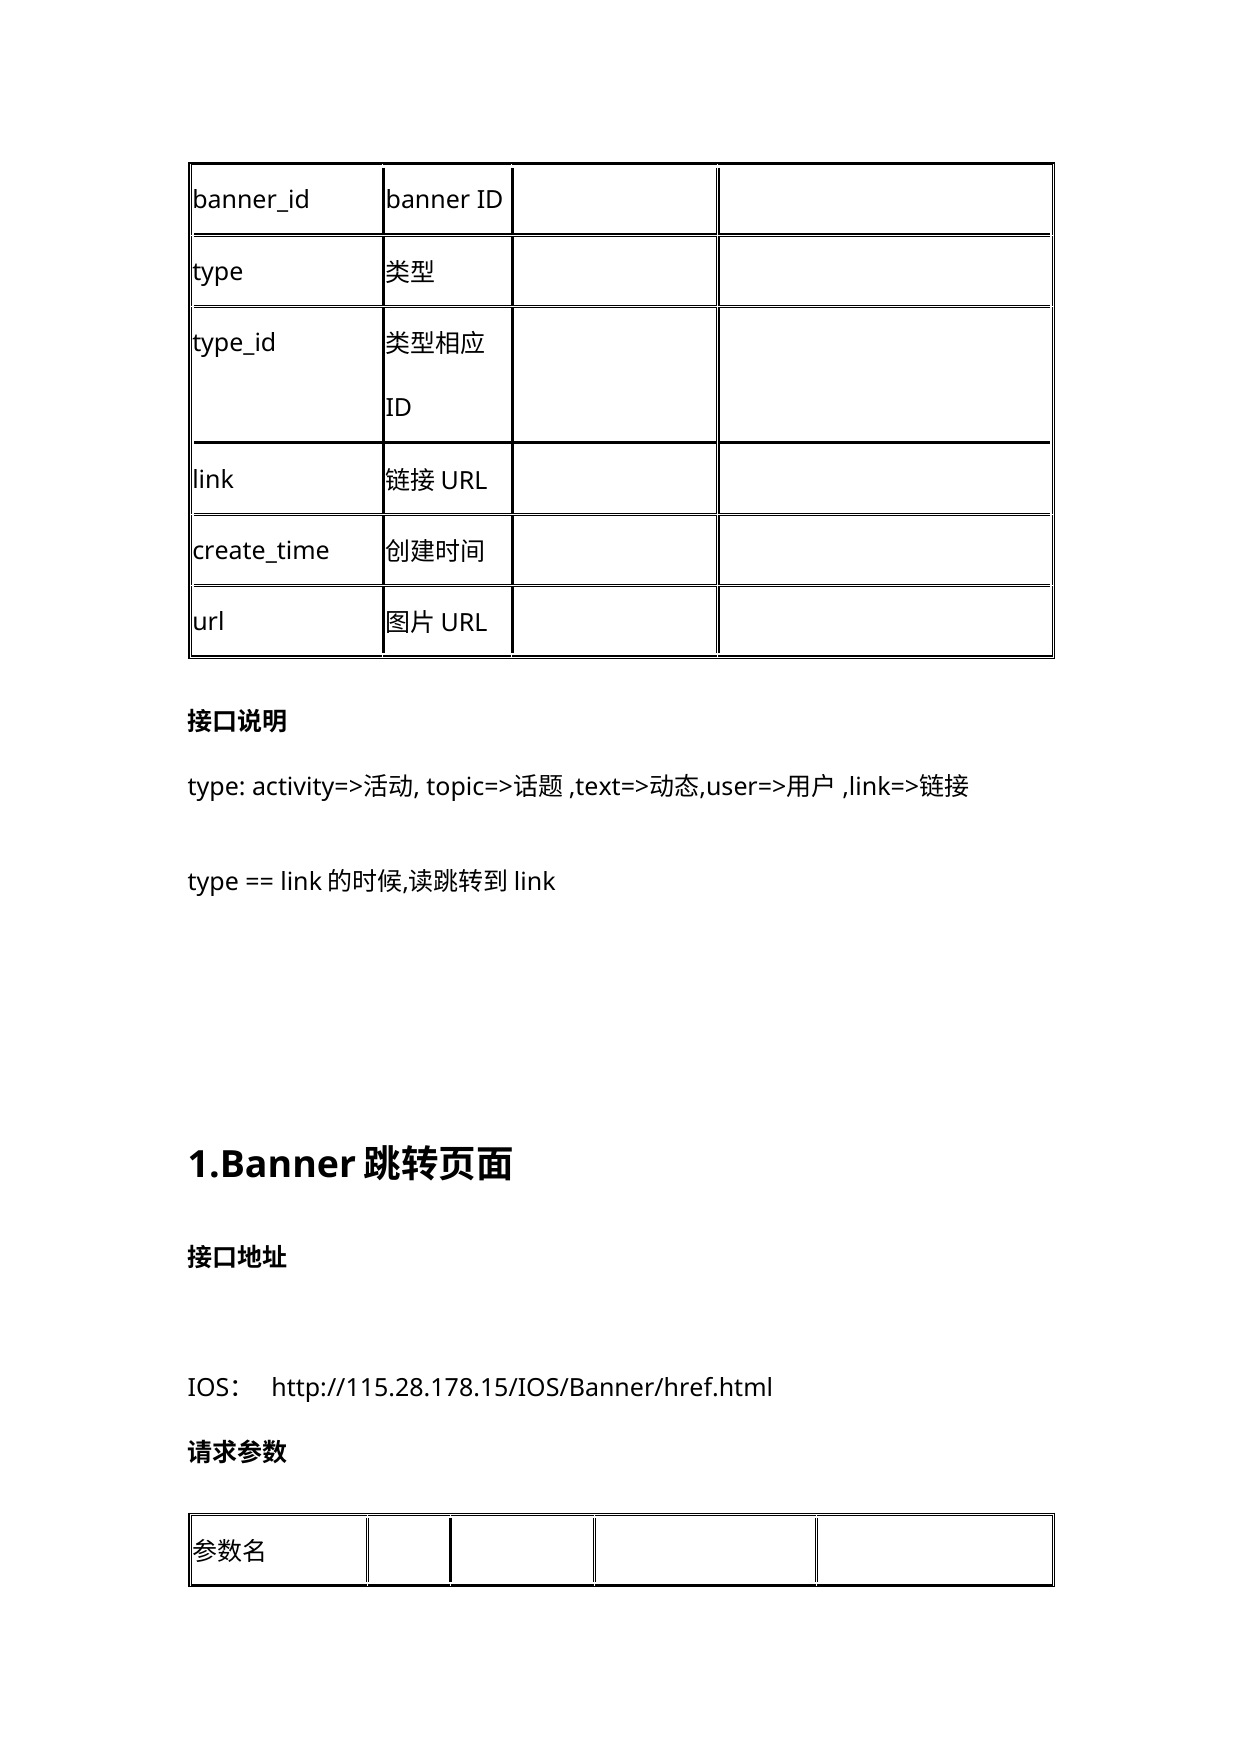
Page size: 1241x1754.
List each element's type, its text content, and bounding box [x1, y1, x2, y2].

text 接口说明 type: activity=>活动, topic=>话题 ,text=>动态,user=>用户 ,link=>链接 [187, 687, 1053, 817]
table_cell [720, 513, 1052, 584]
text type == link的时候,读跳转到link [187, 847, 1053, 912]
table_cell [512, 164, 718, 233]
table_cell [514, 444, 716, 512]
table_cell 类型相应ID [385, 308, 511, 441]
table_cell [720, 441, 1052, 512]
table_cell [718, 165, 1052, 233]
table_cell link [192, 441, 382, 512]
text 1.Banner跳转页面 [187, 1129, 1053, 1194]
table_cell [514, 516, 716, 584]
table_cell [718, 584, 1053, 655]
table_header [450, 1516, 594, 1584]
table_header [368, 1516, 450, 1584]
text 接口地址 IOS： http://115.28.178.15/IOS/Banner/href.html 请求参数 [187, 1223, 1053, 1483]
table_cell create_time [192, 513, 382, 584]
table_cell banner_id [192, 164, 383, 233]
table_header [595, 1516, 816, 1584]
table_cell type_id [190, 305, 383, 441]
table_cell 创建时间 [385, 516, 511, 584]
table_header 参数名 [192, 1516, 367, 1584]
table_cell [514, 308, 716, 441]
table_cell [512, 584, 718, 655]
table_cell [720, 233, 1052, 305]
table_cell 链接URL [385, 444, 511, 512]
table_cell 图片URL [383, 587, 512, 655]
table_cell banner ID [383, 164, 512, 233]
table_header [816, 1516, 1052, 1584]
table_cell 类型 [385, 237, 511, 305]
table_cell type [192, 233, 382, 305]
table_cell [718, 305, 1053, 441]
table_cell url [190, 584, 383, 655]
table_cell [514, 237, 716, 305]
